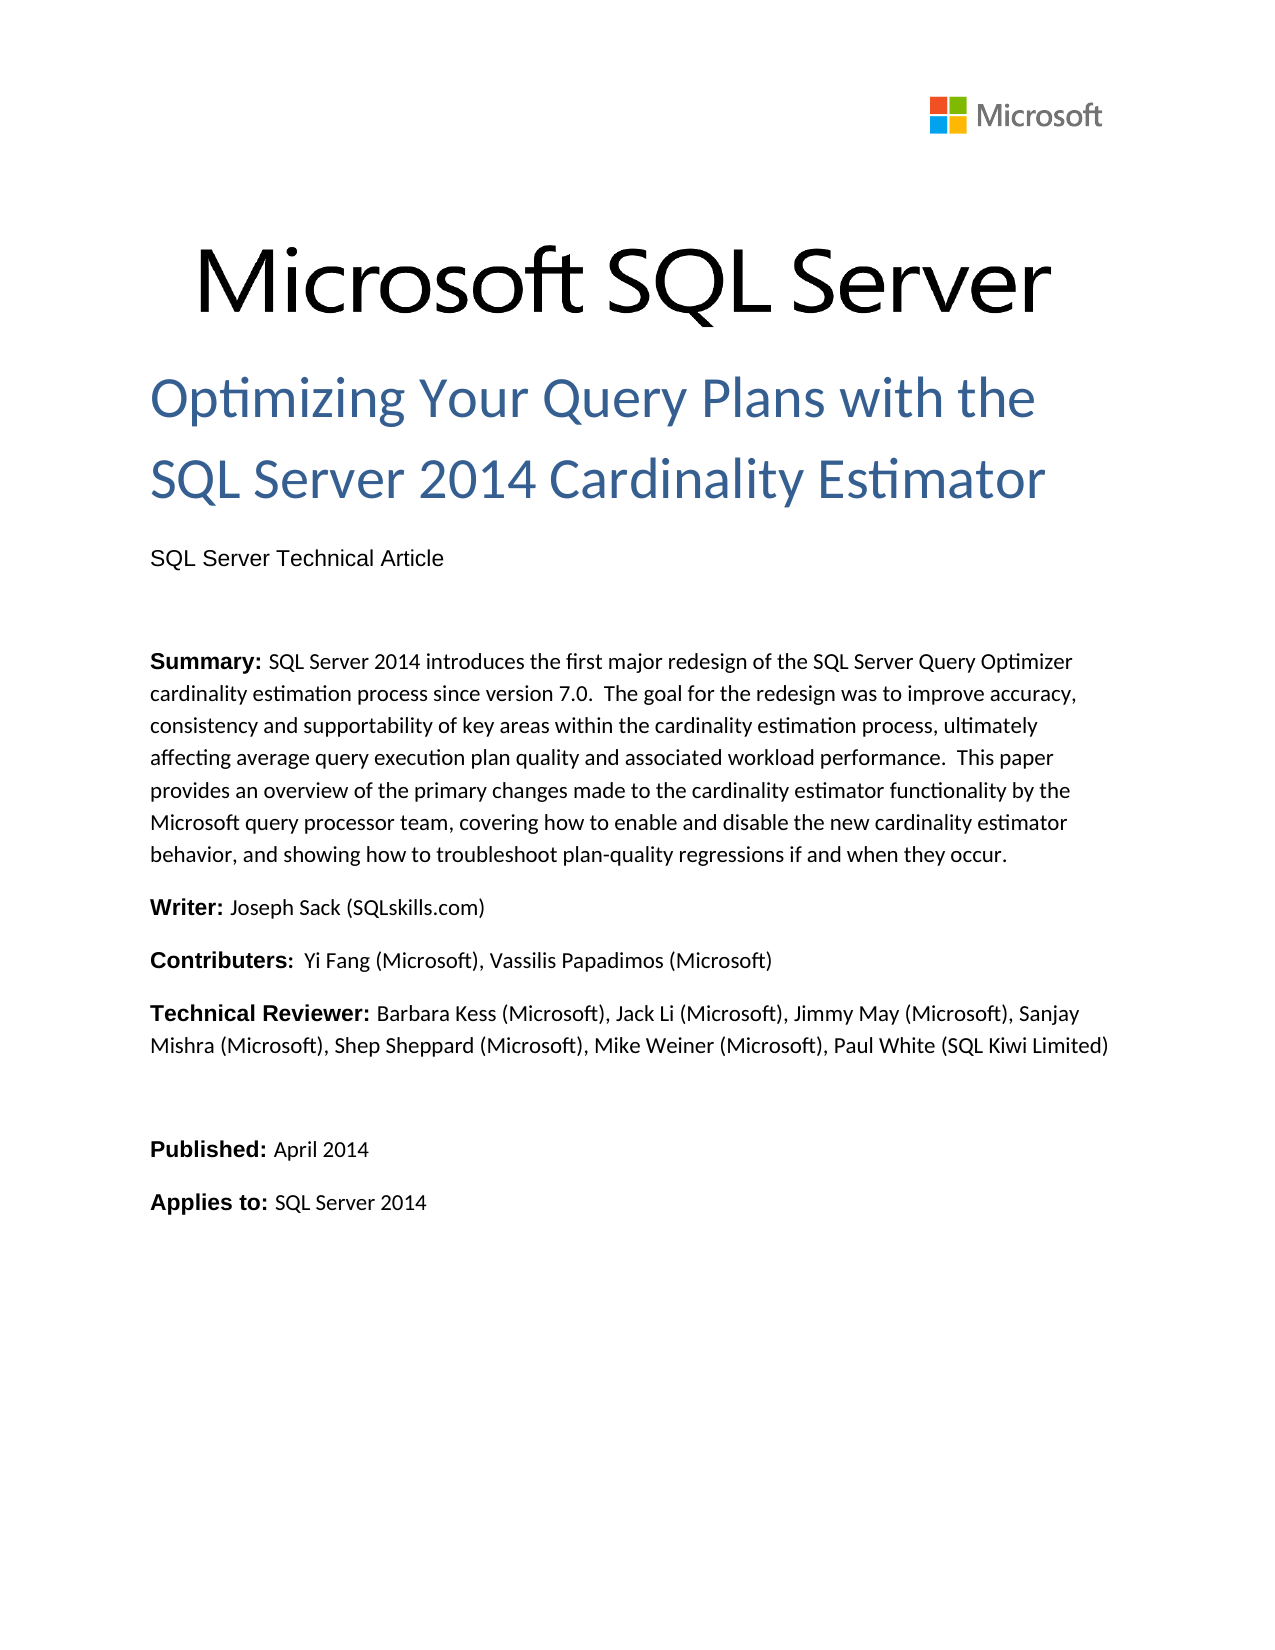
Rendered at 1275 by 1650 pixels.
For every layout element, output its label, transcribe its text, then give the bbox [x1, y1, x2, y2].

text SQL Server Technical Article [150, 545, 1125, 571]
text Applies to: SQL Server 2014 [150, 1188, 1125, 1216]
text Published: April 2014 [150, 1135, 1125, 1163]
text Technical Reviewer: Barbara Kess (Microsoft), Jack Li (Microsoft), Jimmy May (Microsoft), Sanjay Mishra (Microsoft), Shep Sheppard (Microsoft), Mike Weiner (Microsoft), Paul White (SQL Kiwi Limited) [150, 999, 1125, 1059]
picture [150, 205, 1101, 356]
text Summary: SQL Server 2014 introduces the first major redesign of the SQL Server Query Optimizer cardinality estimation process since version 7.0. The goal for the redesign was to improve accuracy, consistency and supportability of key areas within the cardinality estimation process, ultimately affecting average query execution plan quality and associated workload performance. This paper provides an overview of the primary changes made to the cardinality estimator functionality by the Microsoft query processor team, covering how to enable and disable the new cardinality estimator behavior, and showing how to troubleshoot plan-quality regressions if and when they occur. [150, 647, 1125, 868]
text Contributers: Yi Fang (Microsoft), Vassilis Papadimos (Microsoft) [150, 946, 1125, 974]
text Writer: Joseph Sack (SQLskills.com) [150, 893, 1125, 921]
text Optimizing Your Query Plans with the SQL Server 2014 Cardinality Estimator [150, 360, 1125, 513]
picture [907, 75, 1125, 156]
